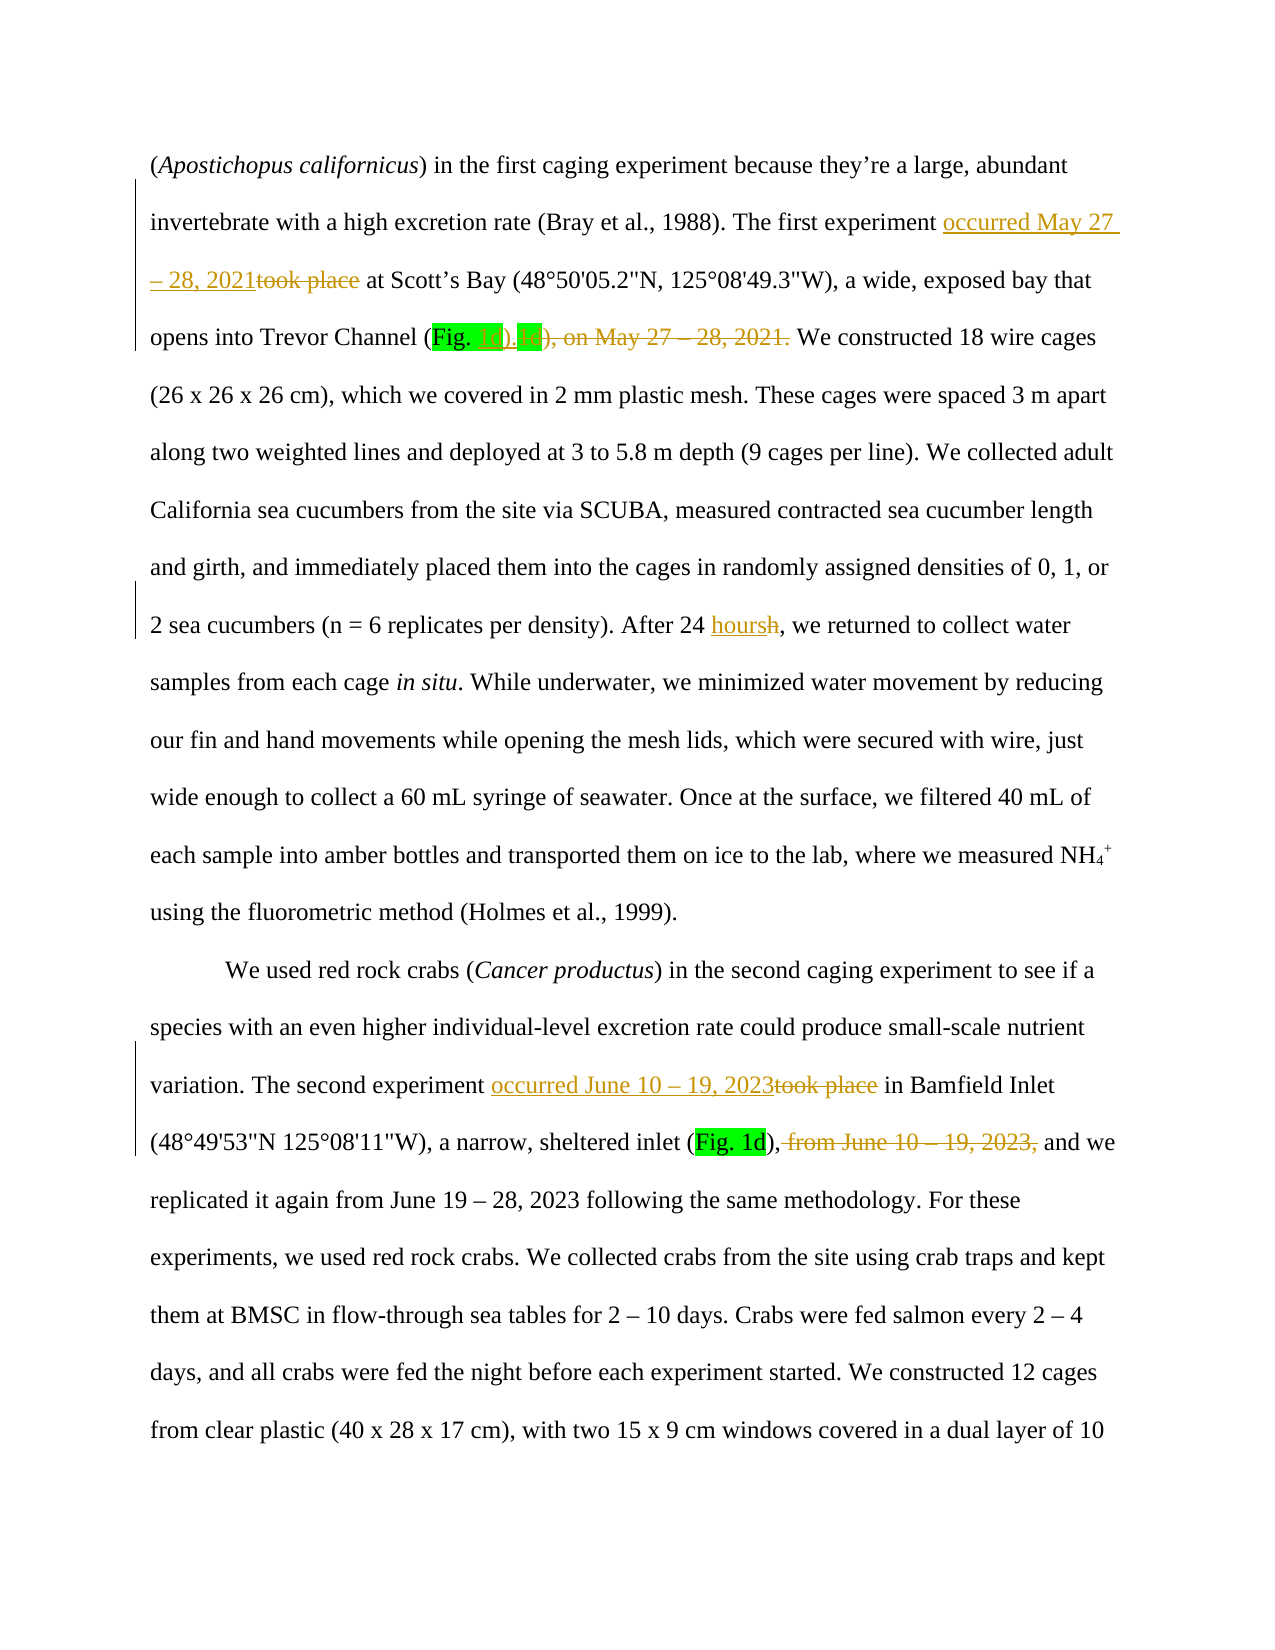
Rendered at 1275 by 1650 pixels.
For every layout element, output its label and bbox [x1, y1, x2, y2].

text [150, 955, 1125, 1444]
text [150, 150, 1125, 926]
